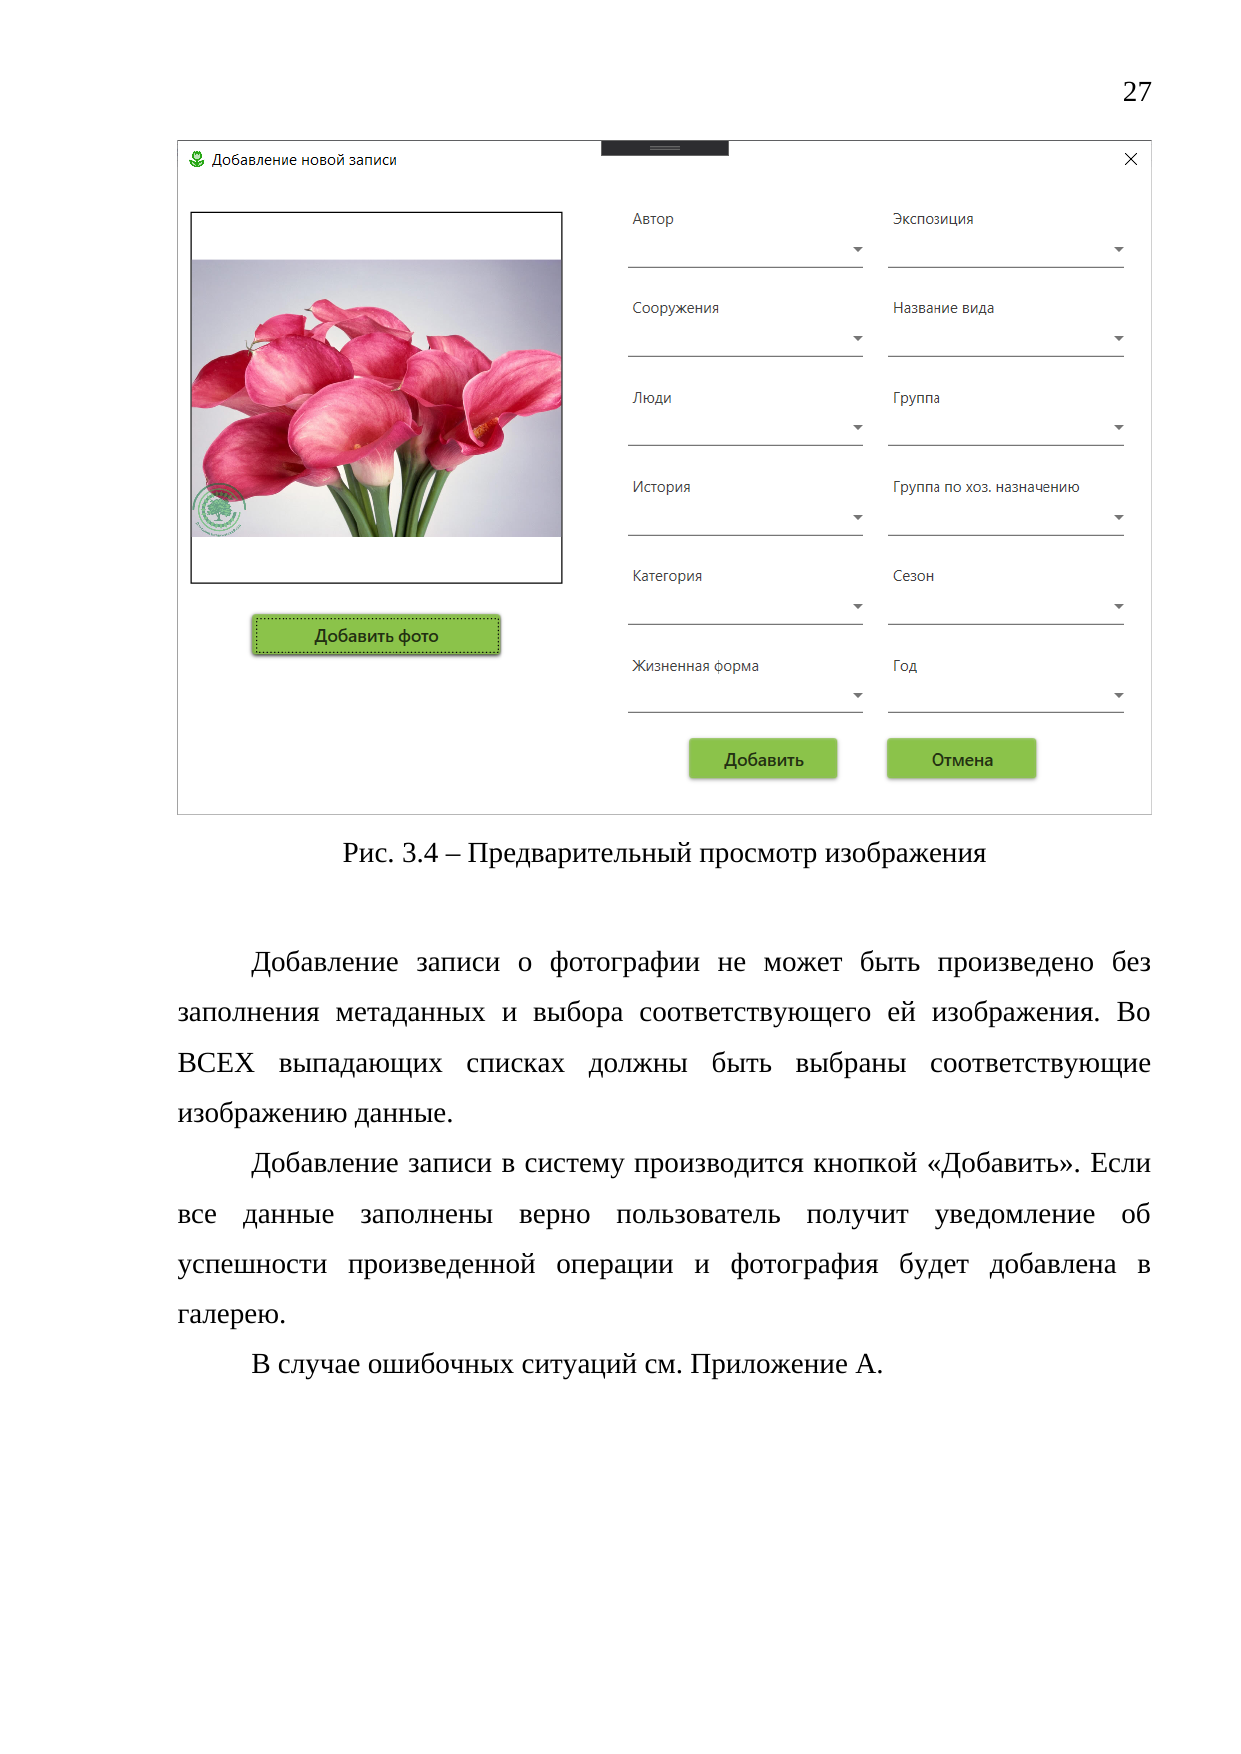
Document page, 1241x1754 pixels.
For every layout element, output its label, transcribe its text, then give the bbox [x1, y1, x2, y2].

picture [177, 140, 1152, 815]
text Добавление записи в систему производится кнопкой «Добавить». Если все данные заполнены верно пользователь получит уведомление об успешности произведенной операции и фотография будет добавлена в галерею. [177, 1145, 1152, 1330]
text Рис. 3.4 – Предварительный просмотр изображения [177, 835, 1152, 869]
text Добавление записи о фотографии не может быть произведено без заполнения метаданных и выбора соответствующего ей изображения. Во ВСЕХ выпадающих списках должны быть выбраны соответствующие изображению данные. [177, 944, 1152, 1129]
text В случае ошибочных ситуаций см. Приложение А. [177, 1347, 1152, 1380]
